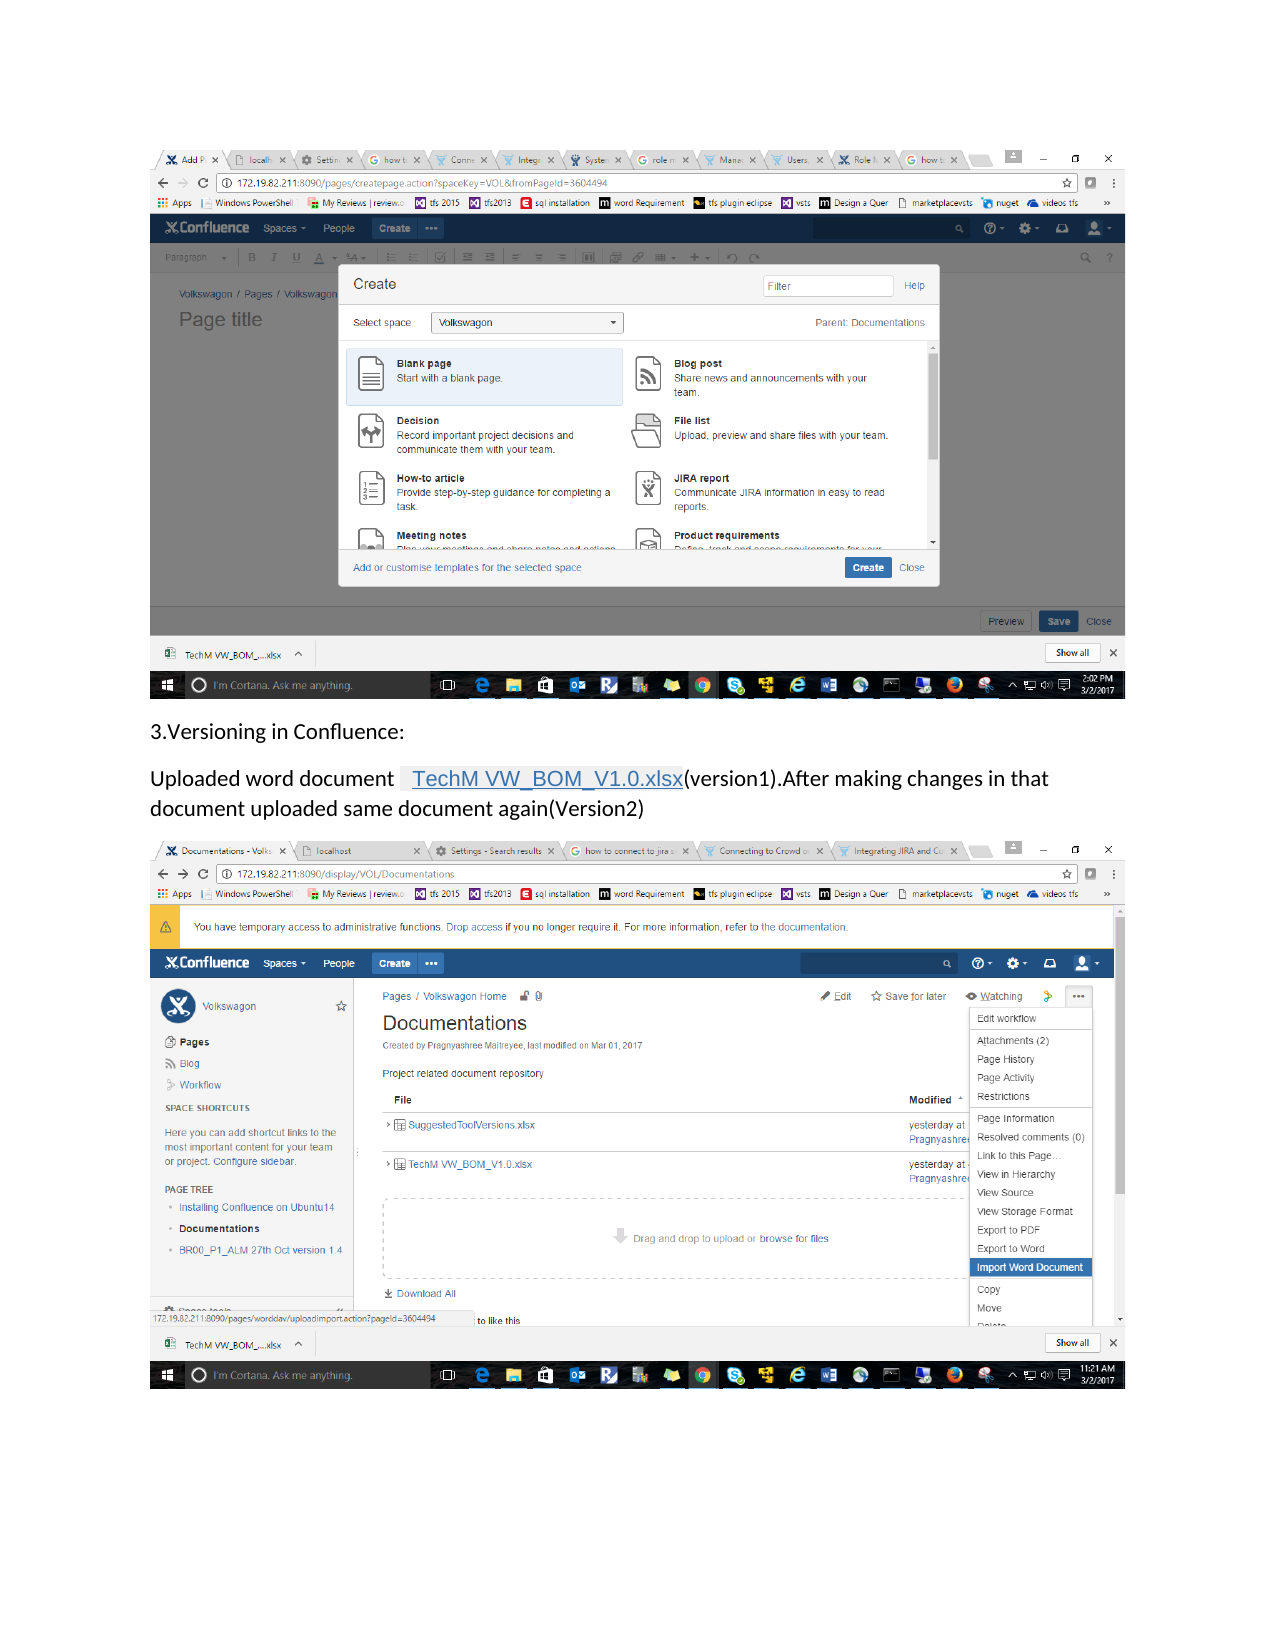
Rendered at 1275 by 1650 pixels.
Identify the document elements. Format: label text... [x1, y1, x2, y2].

text Uploaded word document TechM VW_BOM_V1.0.xlsx(version1).After making changes in that document uploaded same document again(Version2) [150, 764, 1125, 822]
text 3.Versioning in Confluence: [150, 717, 1125, 745]
picture [150, 150, 1125, 699]
picture [150, 841, 1125, 1389]
